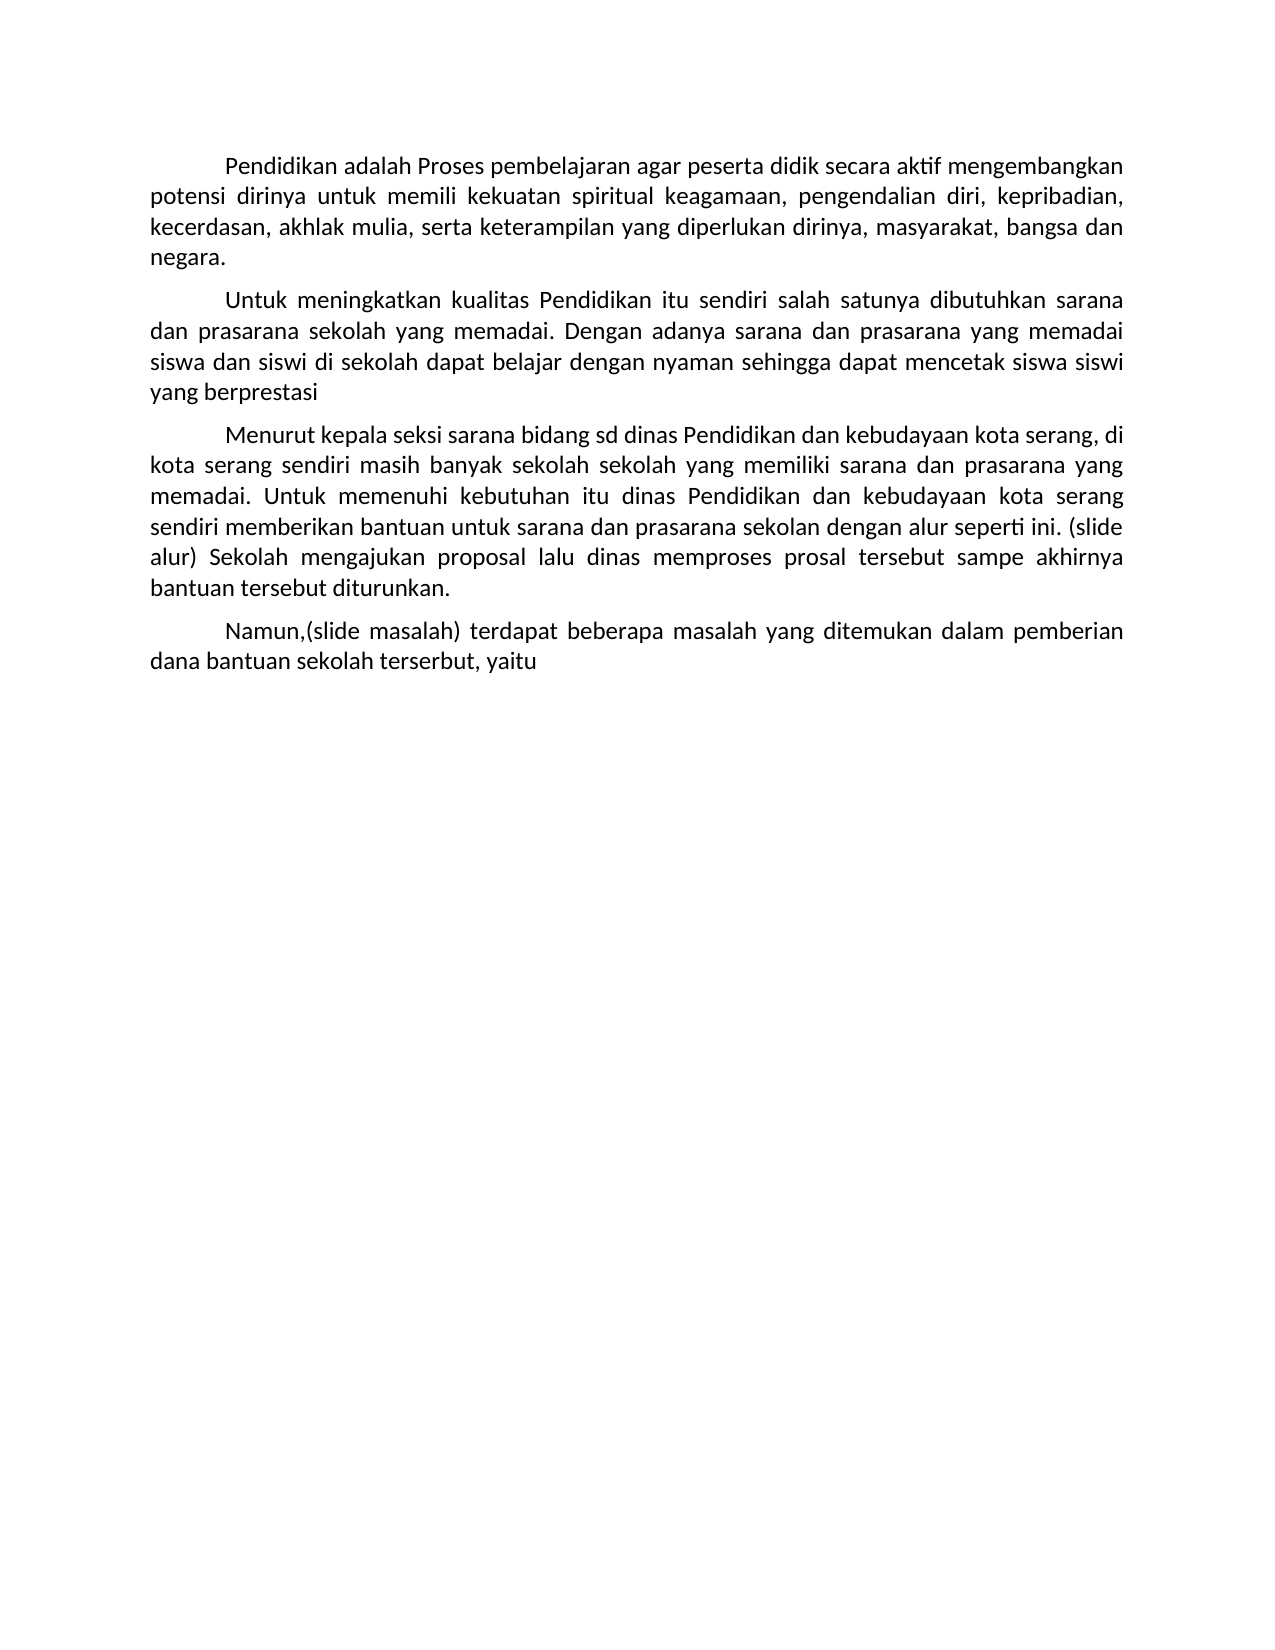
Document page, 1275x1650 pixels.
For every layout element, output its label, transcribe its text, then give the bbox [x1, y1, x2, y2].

text Menurut kepala seksi sarana bidang sd dinas Pendidikan dan kebudayaan kota serang, di kota serang sendiri masih banyak sekolah sekolah yang memiliki sarana dan prasarana yang memadai. Untuk memenuhi kebutuhan itu dinas Pendidikan dan kebudayaan kota serang sendiri memberikan bantuan untuk sarana dan prasarana sekolan dengan alur seperti ini. (slide alur) Sekolah mengajukan proposal lalu dinas memproses prosal tersebut sampe akhirnya bantuan tersebut diturunkan. [150, 419, 1125, 602]
text Pendidikan adalah Proses pembelajaran agar peserta didik secara aktif mengembangkan potensi dirinya untuk memili kekuatan spiritual keagamaan, pengendalian diri, kepribadian, kecerdasan, akhlak mulia, serta keterampilan yang diperlukan dirinya, masyarakat, bangsa dan negara. [150, 150, 1125, 272]
text Namun,(slide masalah) terdapat beberapa masalah yang ditemukan dalam pemberian dana bantuan sekolah terserbut, yaitu [150, 615, 1125, 676]
text Untuk meningkatkan kualitas Pendidikan itu sendiri salah satunya dibutuhkan sarana dan prasarana sekolah yang memadai. Dengan adanya sarana dan prasarana yang memadai siswa dan siswi di sekolah dapat belajar dengan nyaman sehingga dapat mencetak siswa siswi yang berprestasi [150, 284, 1125, 407]
